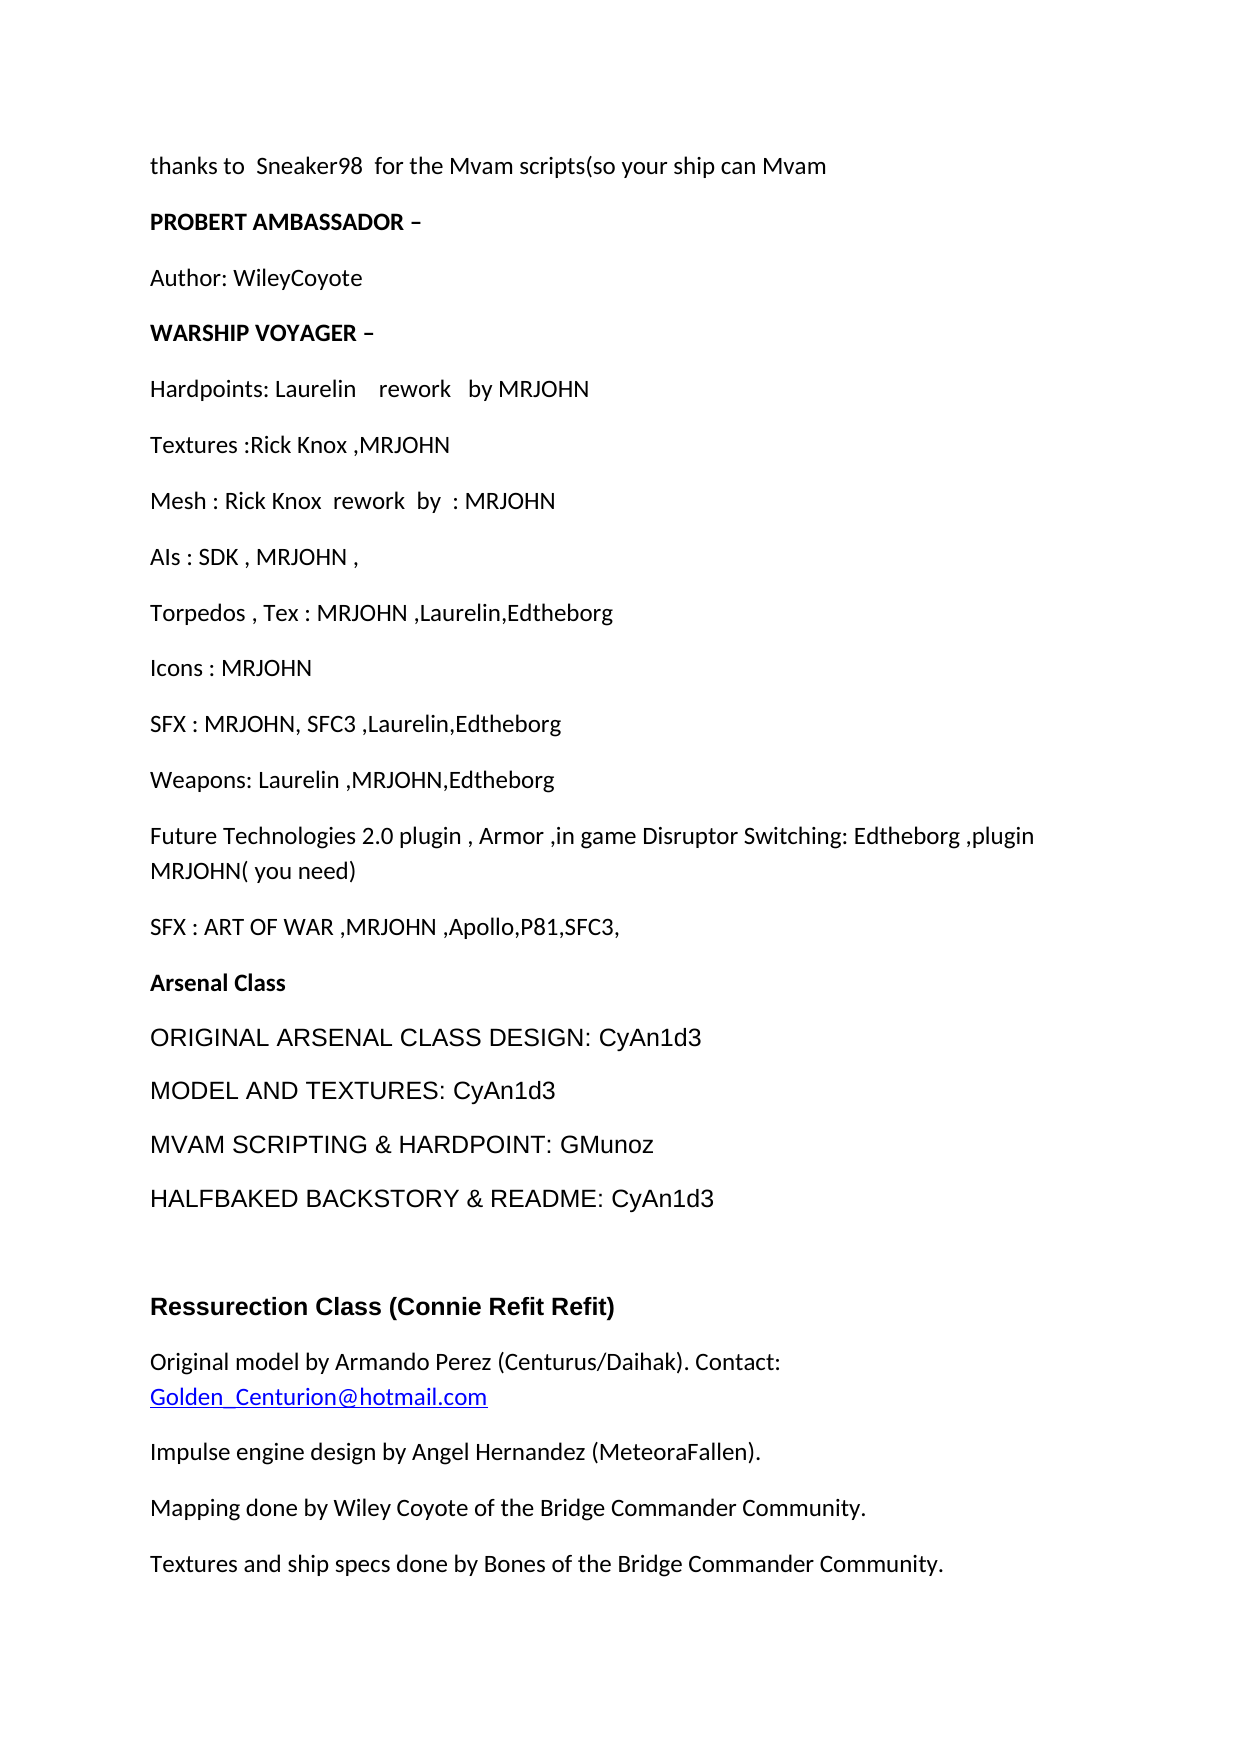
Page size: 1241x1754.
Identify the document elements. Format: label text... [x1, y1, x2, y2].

text Arsenal Class [150, 967, 1090, 997]
text ORIGINAL ARSENAL CLASS DESIGN: CyAn1d3 [150, 1022, 1090, 1051]
text SFX : ART OF WAR ,MRJOHN ,Apollo,P81,SFC3, [150, 911, 1090, 941]
text WARSHIP VOYAGER – [150, 317, 1090, 348]
text Torpedos , Tex : MRJOHN ,Laurelin,Edtheborg [150, 597, 1090, 627]
text PROBERT AMBASSADOR – [150, 206, 1090, 236]
text MVAM SCRIPTING & HARDPOINT: GMunoz [150, 1130, 1090, 1159]
text Original model by Armando Perez (Centurus/Daihak). Contact: Golden_Centurion@hotmail.com [150, 1346, 1090, 1411]
text Future Technologies 2.0 plugin , Armor ,in game Disruptor Switching: Edtheborg ,plugin MRJOHN( you need) [150, 820, 1090, 886]
text SFX : MRJOHN, SFC3 ,Laurelin,Edtheborg [150, 708, 1090, 739]
text Icons : MRJOHN [150, 652, 1090, 683]
text Textures :Rick Knox ,MRJOHN [150, 429, 1090, 460]
text Weapons: Laurelin ,MRJOHN,Edtheborg [150, 764, 1090, 795]
text Hardpoints: Laurelin rework by MRJOHN [150, 373, 1090, 404]
text Author: WileyCoyote [150, 262, 1090, 292]
text HALFBAKED BACKSTORY & README: CyAn1d3 [150, 1184, 1090, 1213]
text MODEL AND TEXTURES: CyAn1d3 [150, 1076, 1090, 1105]
text AIs : SDK , MRJOHN , [150, 541, 1090, 571]
text Mesh : Rick Knox rework by : MRJOHN [150, 485, 1090, 516]
text thanks to Sneaker98 for the Mvam scripts(so your ship can Mvam [150, 150, 1090, 181]
text Mapping done by Wiley Coyote of the Bridge Commander Community. [150, 1492, 1090, 1523]
text Textures and ship specs done by Bones of the Bridge Commander Community. [150, 1548, 1090, 1579]
text Impulse engine design by Angel Hernandez (MeteoraFallen). [150, 1436, 1090, 1467]
text Ressurection Class (Connie Refit Refit) [150, 1292, 1090, 1321]
